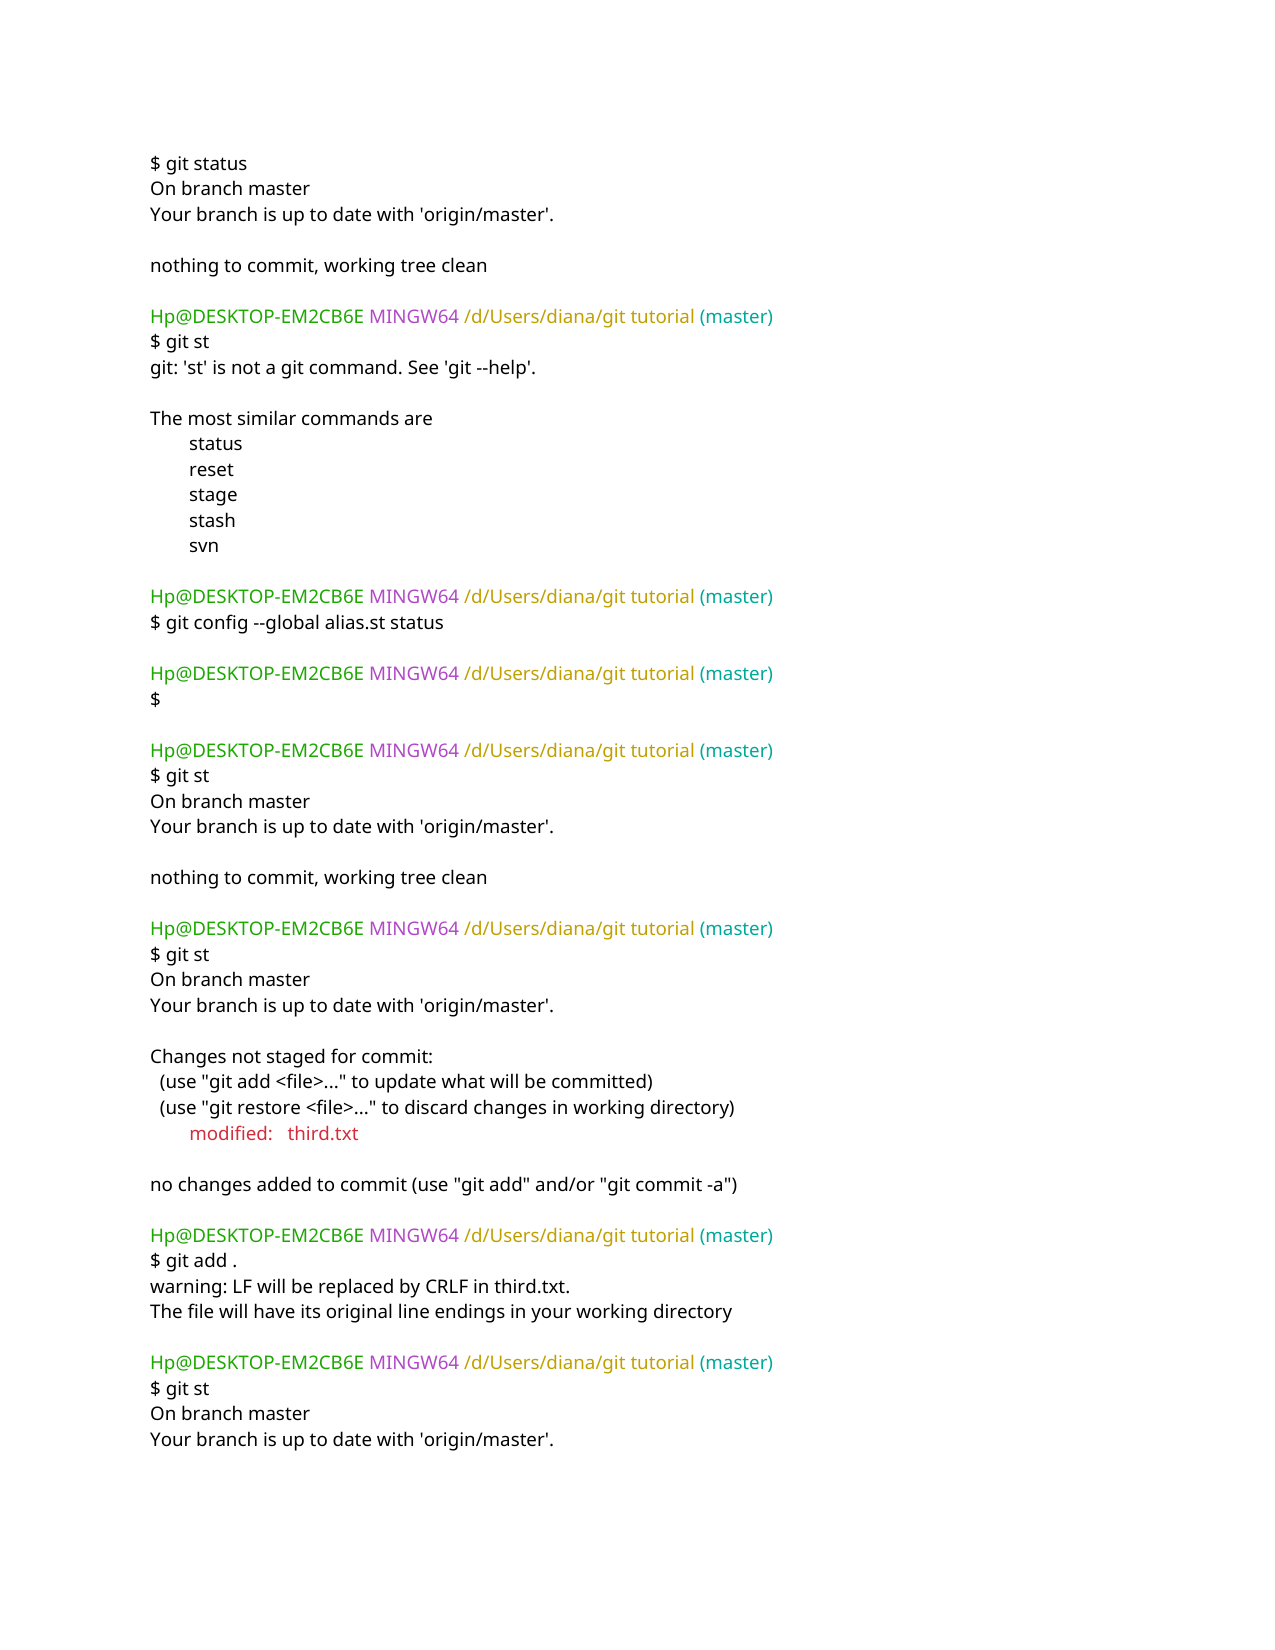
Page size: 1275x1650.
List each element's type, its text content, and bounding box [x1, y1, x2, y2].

text status [150, 431, 1125, 456]
text The file will have its original line endings in your working directory [150, 1298, 1125, 1324]
text Hp@DESKTOP-EM2CB6E MINGW64 /d/Users/diana/git tutorial (master) [150, 303, 1125, 329]
text $ git st [150, 762, 1125, 788]
text warning: LF will be replaced by CRLF in third.txt. [150, 1273, 1125, 1298]
text svn [150, 533, 1125, 558]
text Hp@DESKTOP-EM2CB6E MINGW64 /d/Users/diana/git tutorial (master) [150, 660, 1125, 686]
text On branch master [150, 788, 1125, 813]
text no changes added to commit (use "git add" and/or "git commit -a") [150, 1171, 1125, 1196]
text stage [150, 482, 1125, 507]
text $ [150, 686, 1125, 711]
text $ git config --global alias.st status [150, 609, 1125, 635]
text modified: third.txt [150, 1120, 1125, 1145]
text Your branch is up to date with 'origin/master'. [150, 201, 1125, 227]
text $ git st [150, 1375, 1125, 1401]
text nothing to commit, working tree clean [150, 252, 1125, 278]
text stash [150, 507, 1125, 533]
text $ git st [150, 941, 1125, 967]
text Hp@DESKTOP-EM2CB6E MINGW64 /d/Users/diana/git tutorial (master) [150, 916, 1125, 941]
text nothing to commit, working tree clean [150, 864, 1125, 890]
text On branch master [150, 1401, 1125, 1426]
text $ git add . [150, 1247, 1125, 1273]
text On branch master [150, 967, 1125, 992]
text Hp@DESKTOP-EM2CB6E MINGW64 /d/Users/diana/git tutorial (master) [150, 1222, 1125, 1247]
text (use "git restore <file>..." to discard changes in working directory) [150, 1094, 1125, 1120]
text (use "git add <file>..." to update what will be committed) [150, 1069, 1125, 1094]
text Hp@DESKTOP-EM2CB6E MINGW64 /d/Users/diana/git tutorial (master) [150, 737, 1125, 762]
text reset [150, 456, 1125, 482]
text On branch master [150, 176, 1125, 201]
text $ git st [150, 329, 1125, 354]
text Your branch is up to date with 'origin/master'. [150, 1426, 1125, 1452]
text Hp@DESKTOP-EM2CB6E MINGW64 /d/Users/diana/git tutorial (master) [150, 1349, 1125, 1375]
text The most similar commands are [150, 405, 1125, 431]
text Your branch is up to date with 'origin/master'. [150, 813, 1125, 839]
text Changes not staged for commit: [150, 1043, 1125, 1069]
text Your branch is up to date with 'origin/master'. [150, 992, 1125, 1018]
text git: 'st' is not a git command. See 'git --help'. [150, 354, 1125, 380]
text $ git status [150, 150, 1125, 176]
text Hp@DESKTOP-EM2CB6E MINGW64 /d/Users/diana/git tutorial (master) [150, 584, 1125, 609]
